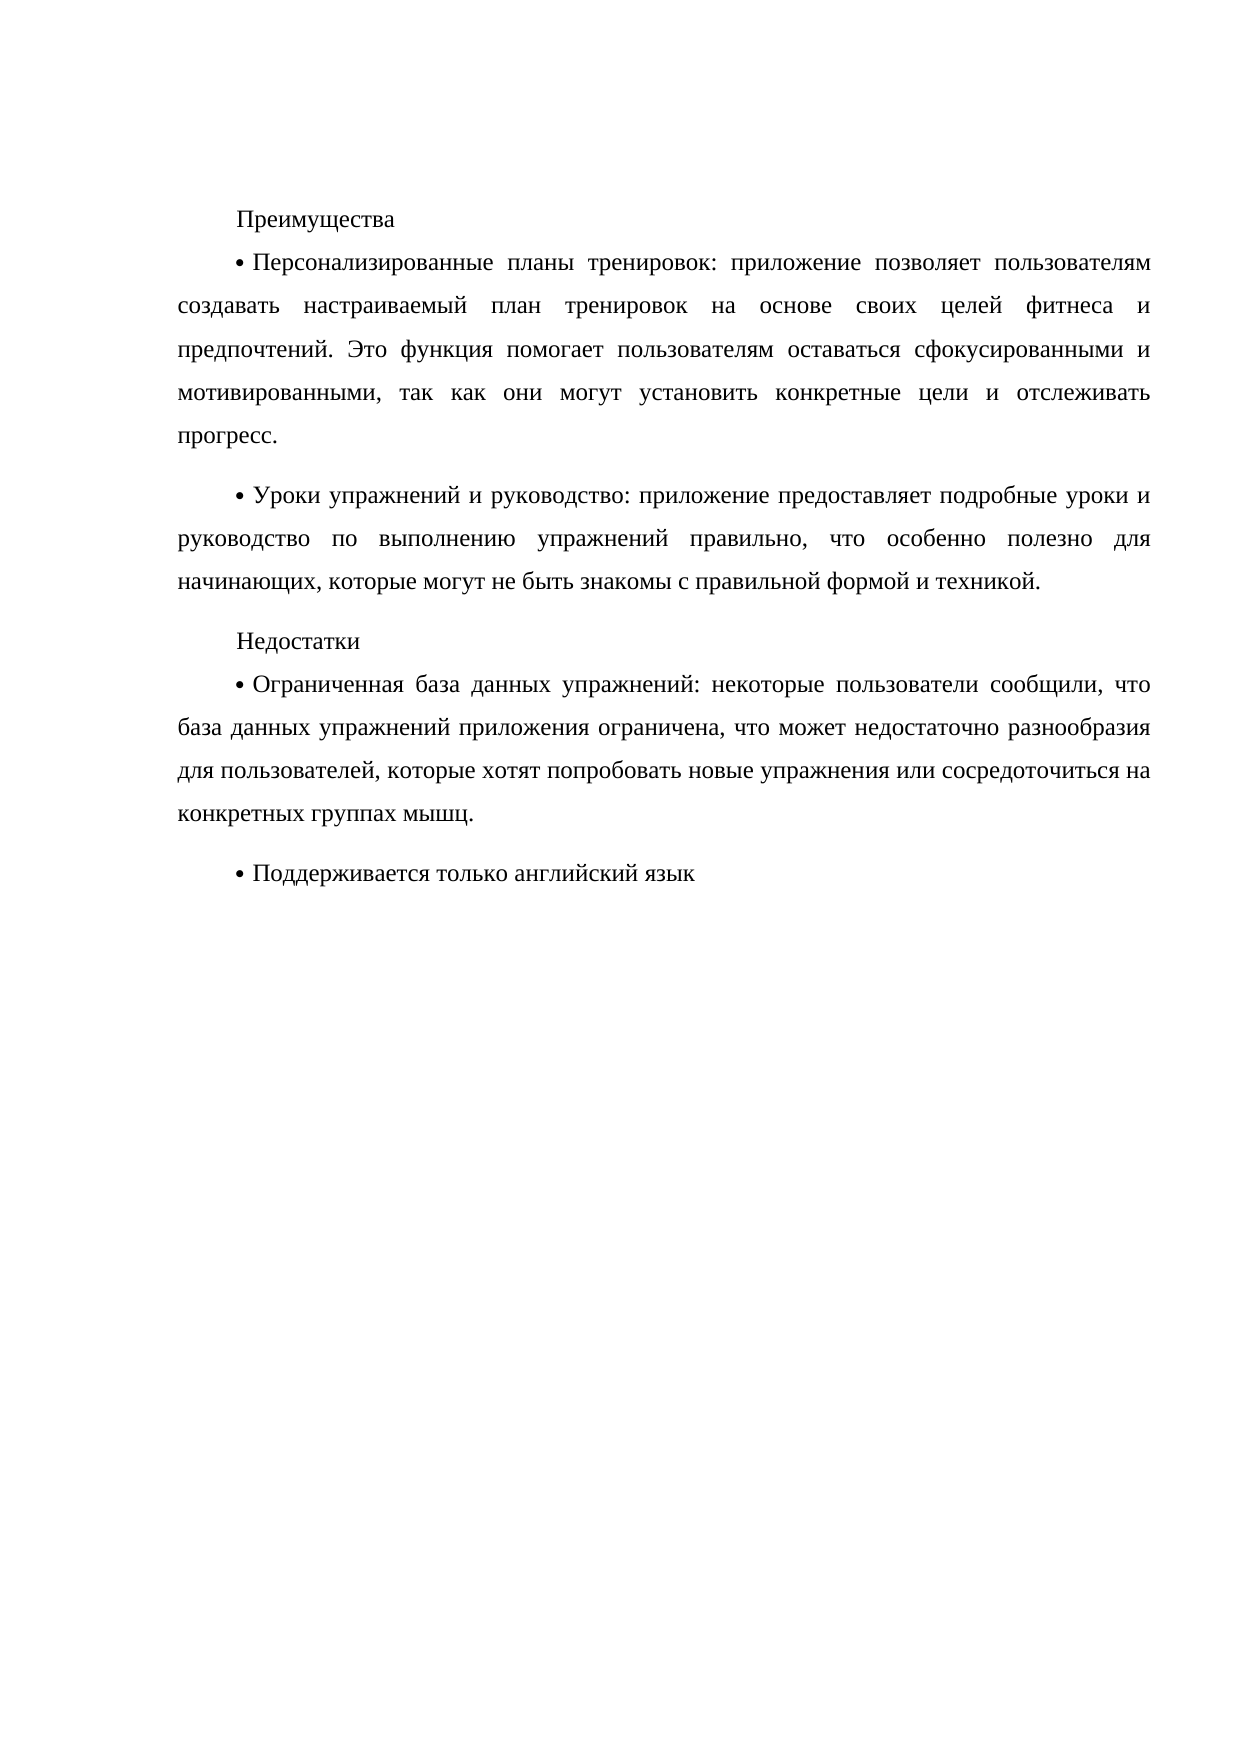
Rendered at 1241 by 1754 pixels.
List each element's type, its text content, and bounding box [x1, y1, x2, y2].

list Персонализированные планы тренировок: приложение позволяет пользователям создавать настраиваемый план тренировок на основе своих целей фитнеса и предпочтений. Это функция помогает пользователям оставаться сфокусированными и мотивированными, так как они могут установить конкретные цели и отслеживать прогресс. [177, 247, 1152, 449]
list Поддерживается только английский язык [177, 858, 1152, 887]
list Уроки упражнений и руководство: приложение предоставляет подробные уроки и руководство по выполнению упражнений правильно, что особенно полезно для начинающих, которые могут не быть знакомы с правильной формой и техникой. [177, 480, 1152, 595]
text Недостатки [177, 626, 1152, 654]
text Преимущества [177, 204, 1152, 233]
list Ограниченная база данных упражнений: некоторые пользователи сообщили, что база данных упражнений приложения ограничена, что может недостаточно разнообразия для пользователей, которые хотят попробовать новые упражнения или сосредоточиться на конкретных группах мышц. [177, 669, 1152, 827]
